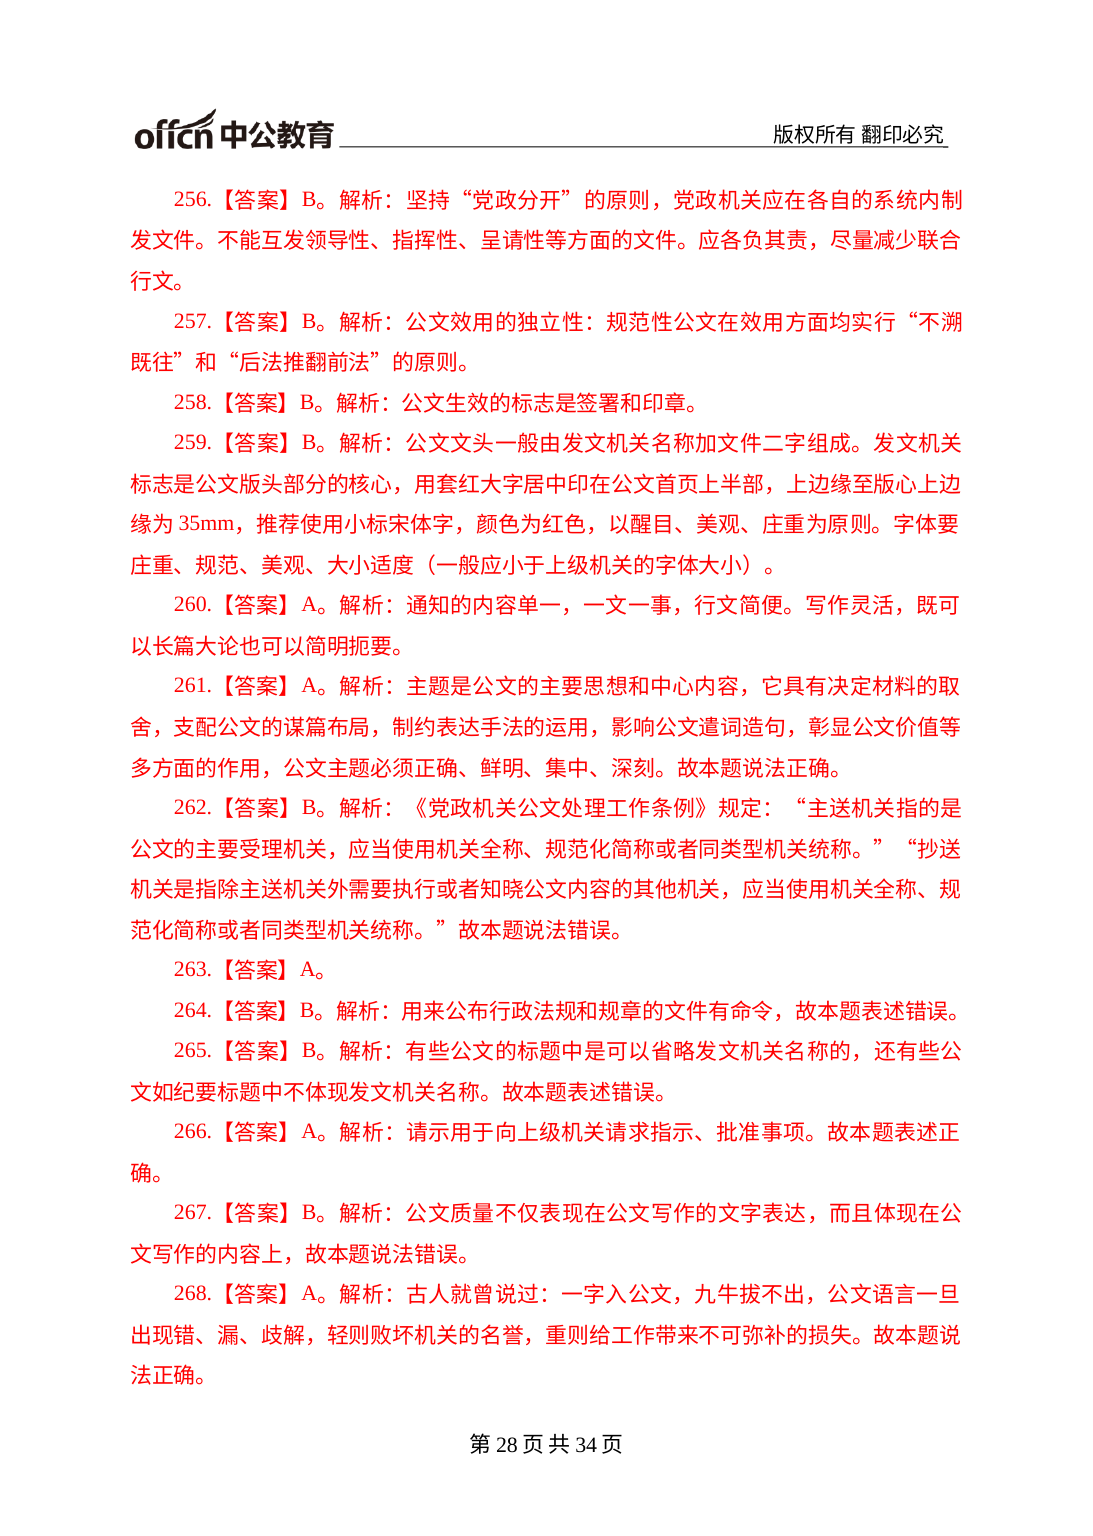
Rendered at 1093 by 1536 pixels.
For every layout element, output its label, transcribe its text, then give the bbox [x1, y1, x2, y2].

text 268.【答案】A。解析：古人就曾说过：一字入公文，九牛拔不出，公文语言一旦出现错、漏、歧解，轻则败坏机关的名誉，重则给工作带来不可弥补的损失。故本题说法正确。 [130, 1277, 963, 1391]
text 267.【答案】B。解析：公文质量不仅表现在公文写作的文字表达，而且体现在公文写作的内容上，故本题说法错误。 [130, 1196, 963, 1269]
text 259.【答案】B。解析：公文文头一般由发文机关名称加文件二字组成。发文机关标志是公文版头部分的核心，用套红大字居中印在公文首页上半部，上边缘至版心上边缘为35mm，推荐使用小标宋体字，颜色为红色，以醒目、美观、庄重为原则。字体要庄重、规范、美观、大小适度（一般应小于上级机关的字体大小）。 [130, 426, 963, 580]
text 257.【答案】B。解析：公文效用的独立性：规范性公文在效用方面均实行“不溯既往”和“后法推翻前法”的原则。 [130, 304, 963, 377]
text 265.【答案】B。解析：有些公文的标题中是可以省略发文机关名称的，还有些公文如纪要标题中不体现发文机关名称。故本题表述错误。 [130, 1034, 963, 1107]
text 263.【答案】A。 [130, 953, 963, 985]
text 262.【答案】B。解析：《党政机关公文处理工作条例》规定：“主送机关指的是公文的主要受理机关，应当使用机关全称、规范化简称或者同类型机关统称。”“抄送机关是指除主送机关外需要执行或者知晓公文内容的其他机关，应当使用机关全称、规范化简称或者同类型机关统称。”故本题说法错误。 [130, 791, 963, 945]
text 256.【答案】B。解析：坚持“党政分开”的原则，党政机关应在各自的系统内制发文件。不能互发领导性、指挥性、呈请性等方面的文件。应各负其责，尽量减少联合行文。 [130, 182, 963, 296]
text 264.【答案】B。解析：用来公布行政法规和规章的文件有命令，故本题表述错误。 [130, 993, 963, 1026]
picture [133, 103, 335, 154]
text 266.【答案】A。解析：请示用于向上级机关请求指示、批准事项。故本题表述正确。 [130, 1115, 963, 1188]
text 261.【答案】A。解析：主题是公文的主要思想和中心内容，它具有决定材料的取舍，支配公文的谋篇布局，制约表达手法的运用，影响公文遣词造句，彰显公文价值等多方面的作用，公文主题必须正确、鲜明、集中、深刻。故本题说法正确。 [130, 669, 963, 783]
text 258.【答案】B。解析：公文生效的标志是签署和印章。 [130, 385, 963, 418]
text 260.【答案】A。解析：通知的内容单一，一文一事，行文简便。写作灵活，既可以长篇大论也可以简明扼要。 [130, 588, 963, 661]
